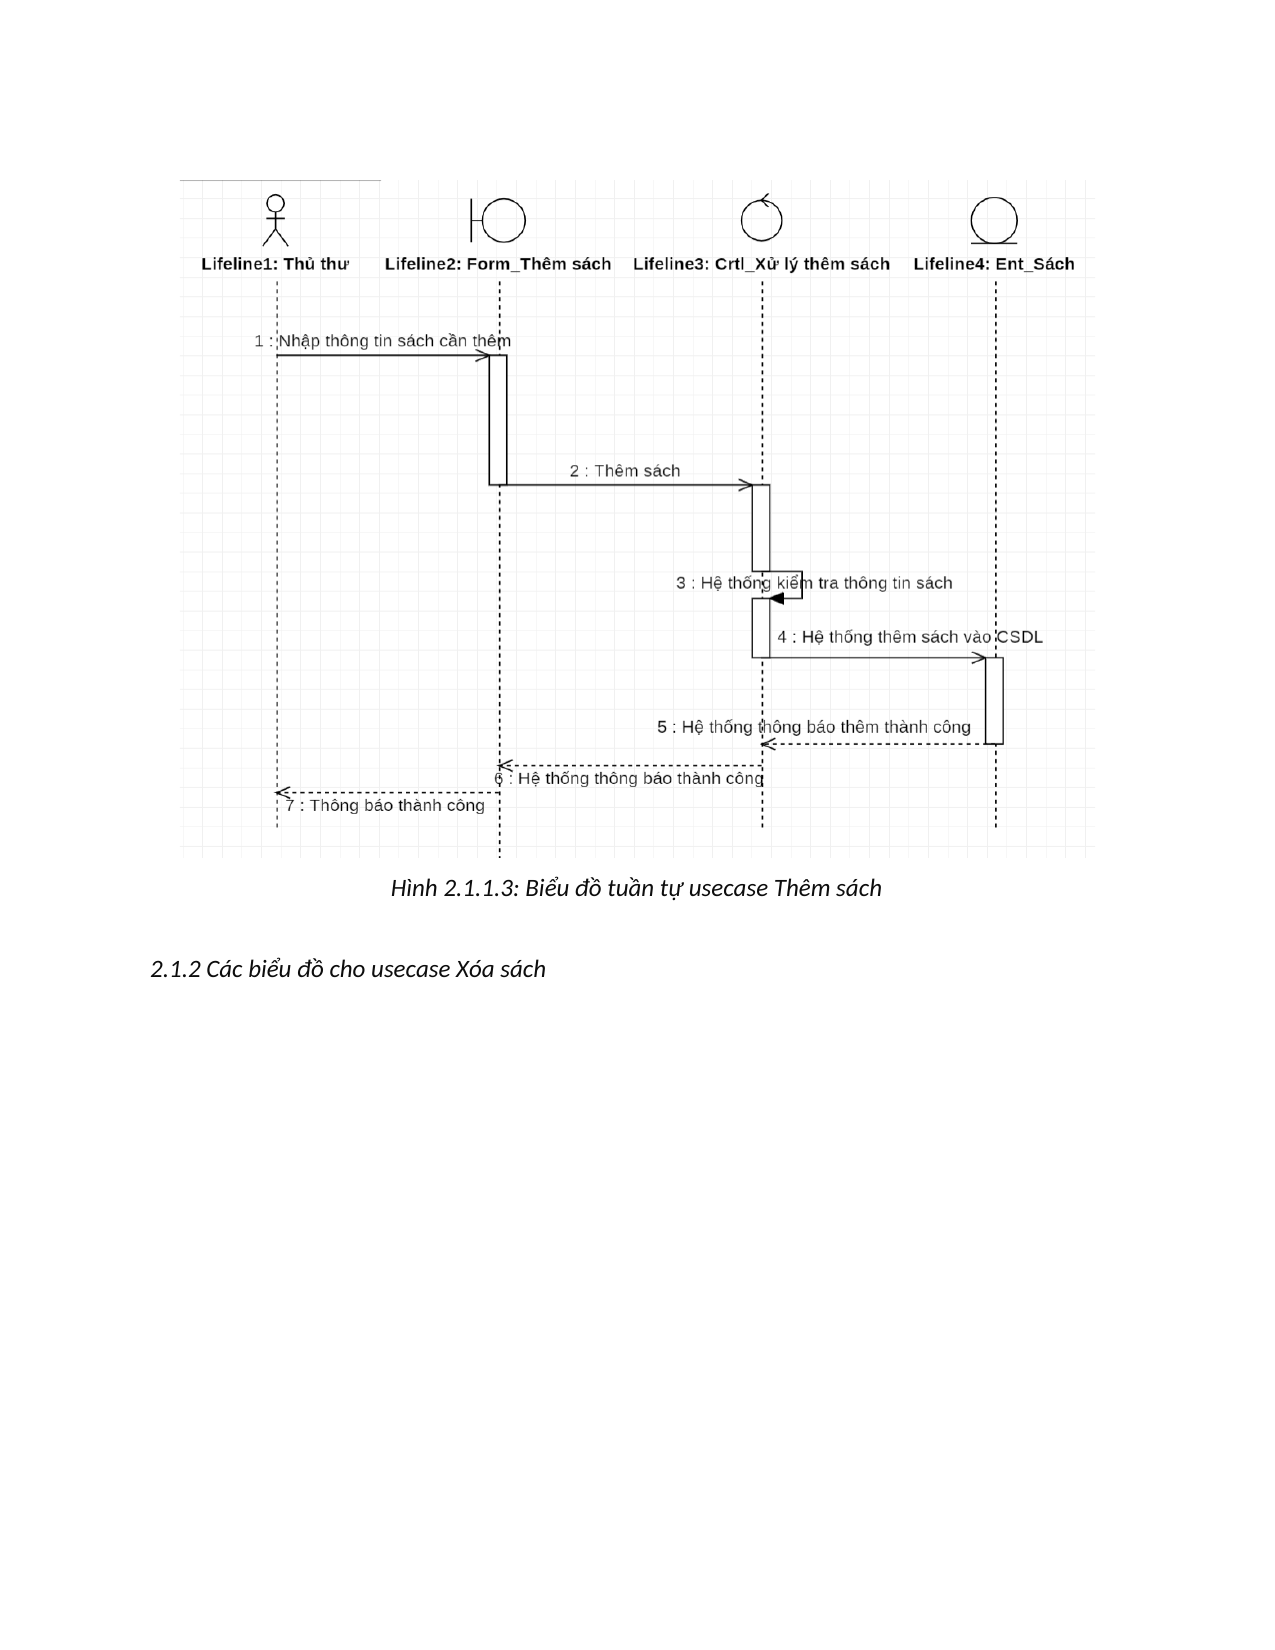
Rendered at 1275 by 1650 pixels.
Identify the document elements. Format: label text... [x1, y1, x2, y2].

text Hình 2.1.1.3: Biểu đồ tuần tự usecase Thêm sách [150, 872, 1125, 902]
text 2.1.2 Các biểu đồ cho usecase Xóa sách [150, 953, 1125, 984]
picture [179, 180, 1096, 858]
